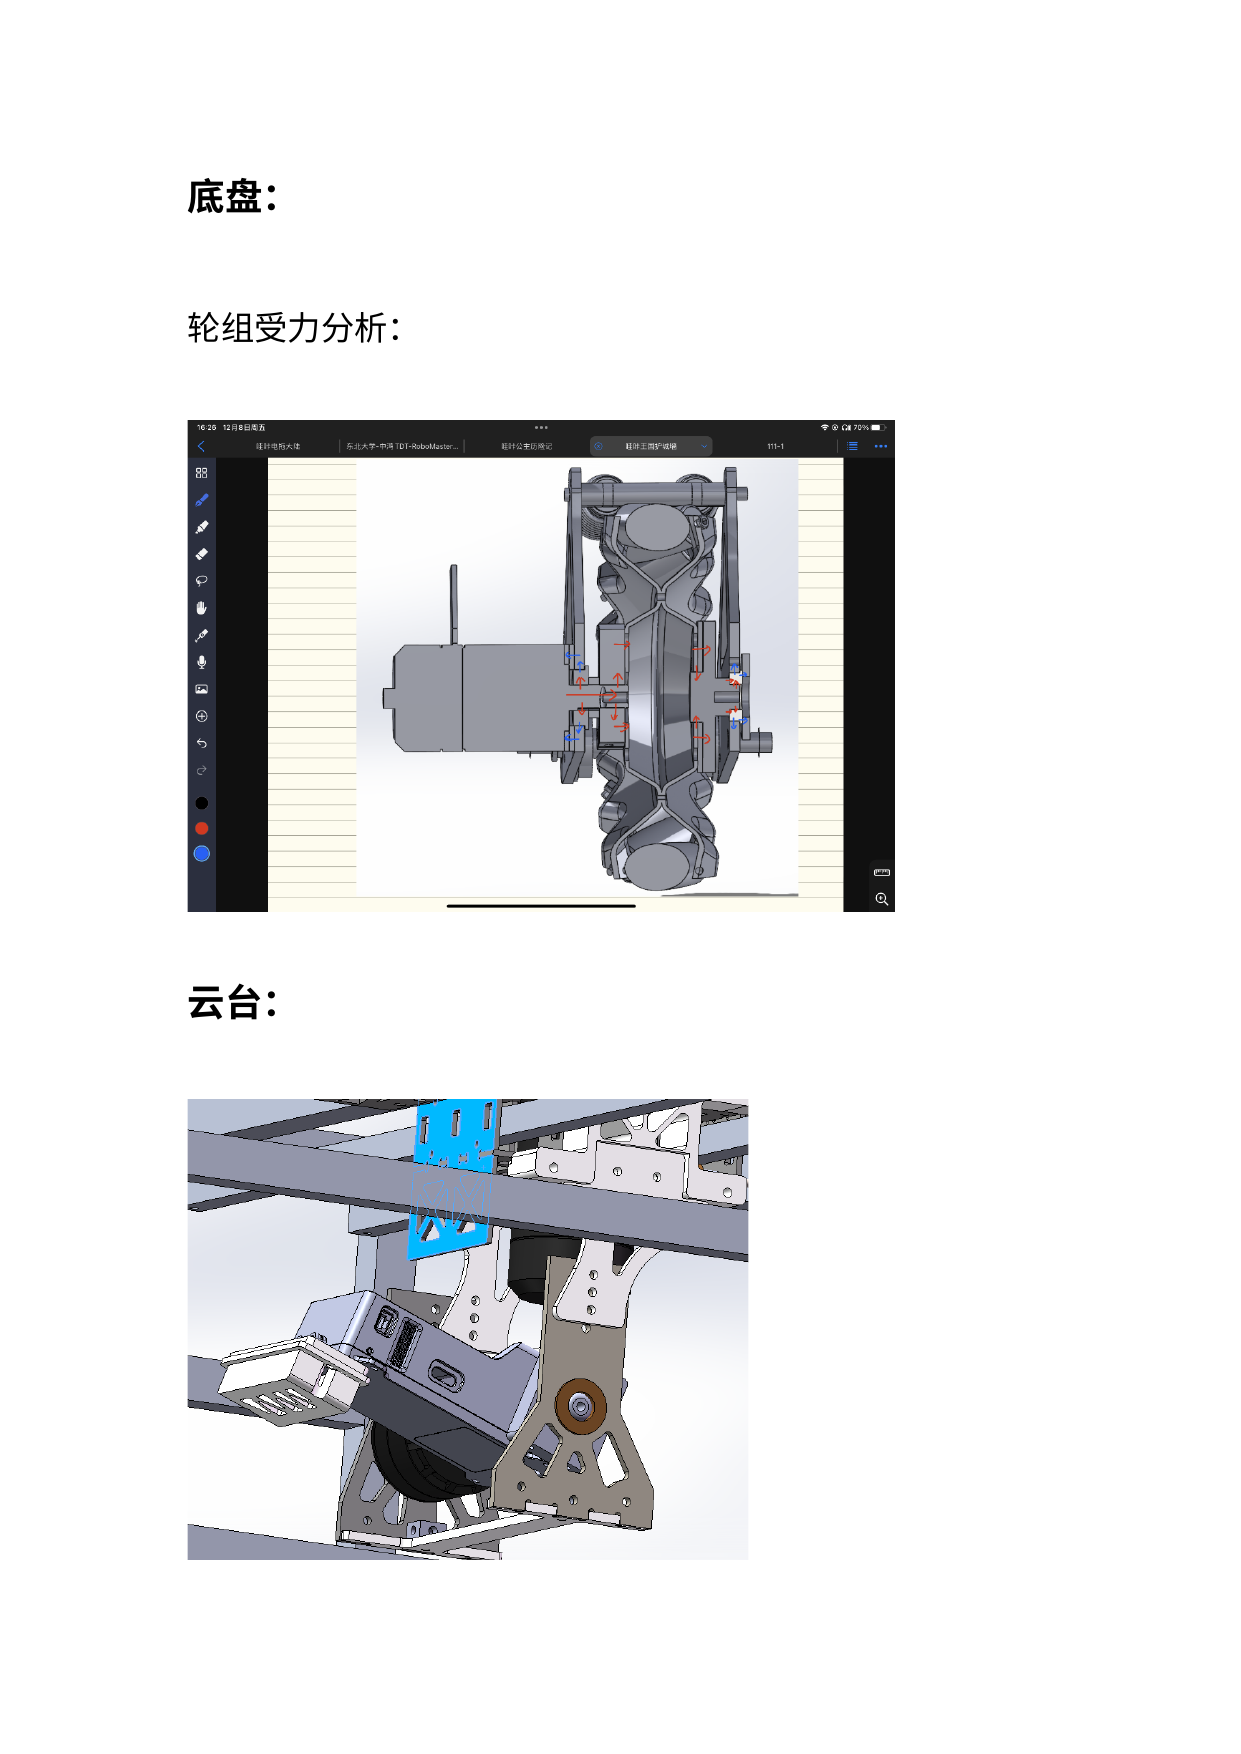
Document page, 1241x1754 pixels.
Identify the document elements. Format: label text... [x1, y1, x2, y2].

picture [451, 1109, 461, 1137]
picture [187, 1099, 749, 1560]
picture [419, 1116, 429, 1144]
subtitle 云台： [187, 968, 1053, 1033]
subtitle 轮组受力分析： [187, 294, 1053, 359]
subtitle 底盘： [187, 162, 1053, 227]
picture [459, 1153, 468, 1164]
picture [187, 420, 895, 912]
picture [483, 1102, 493, 1130]
